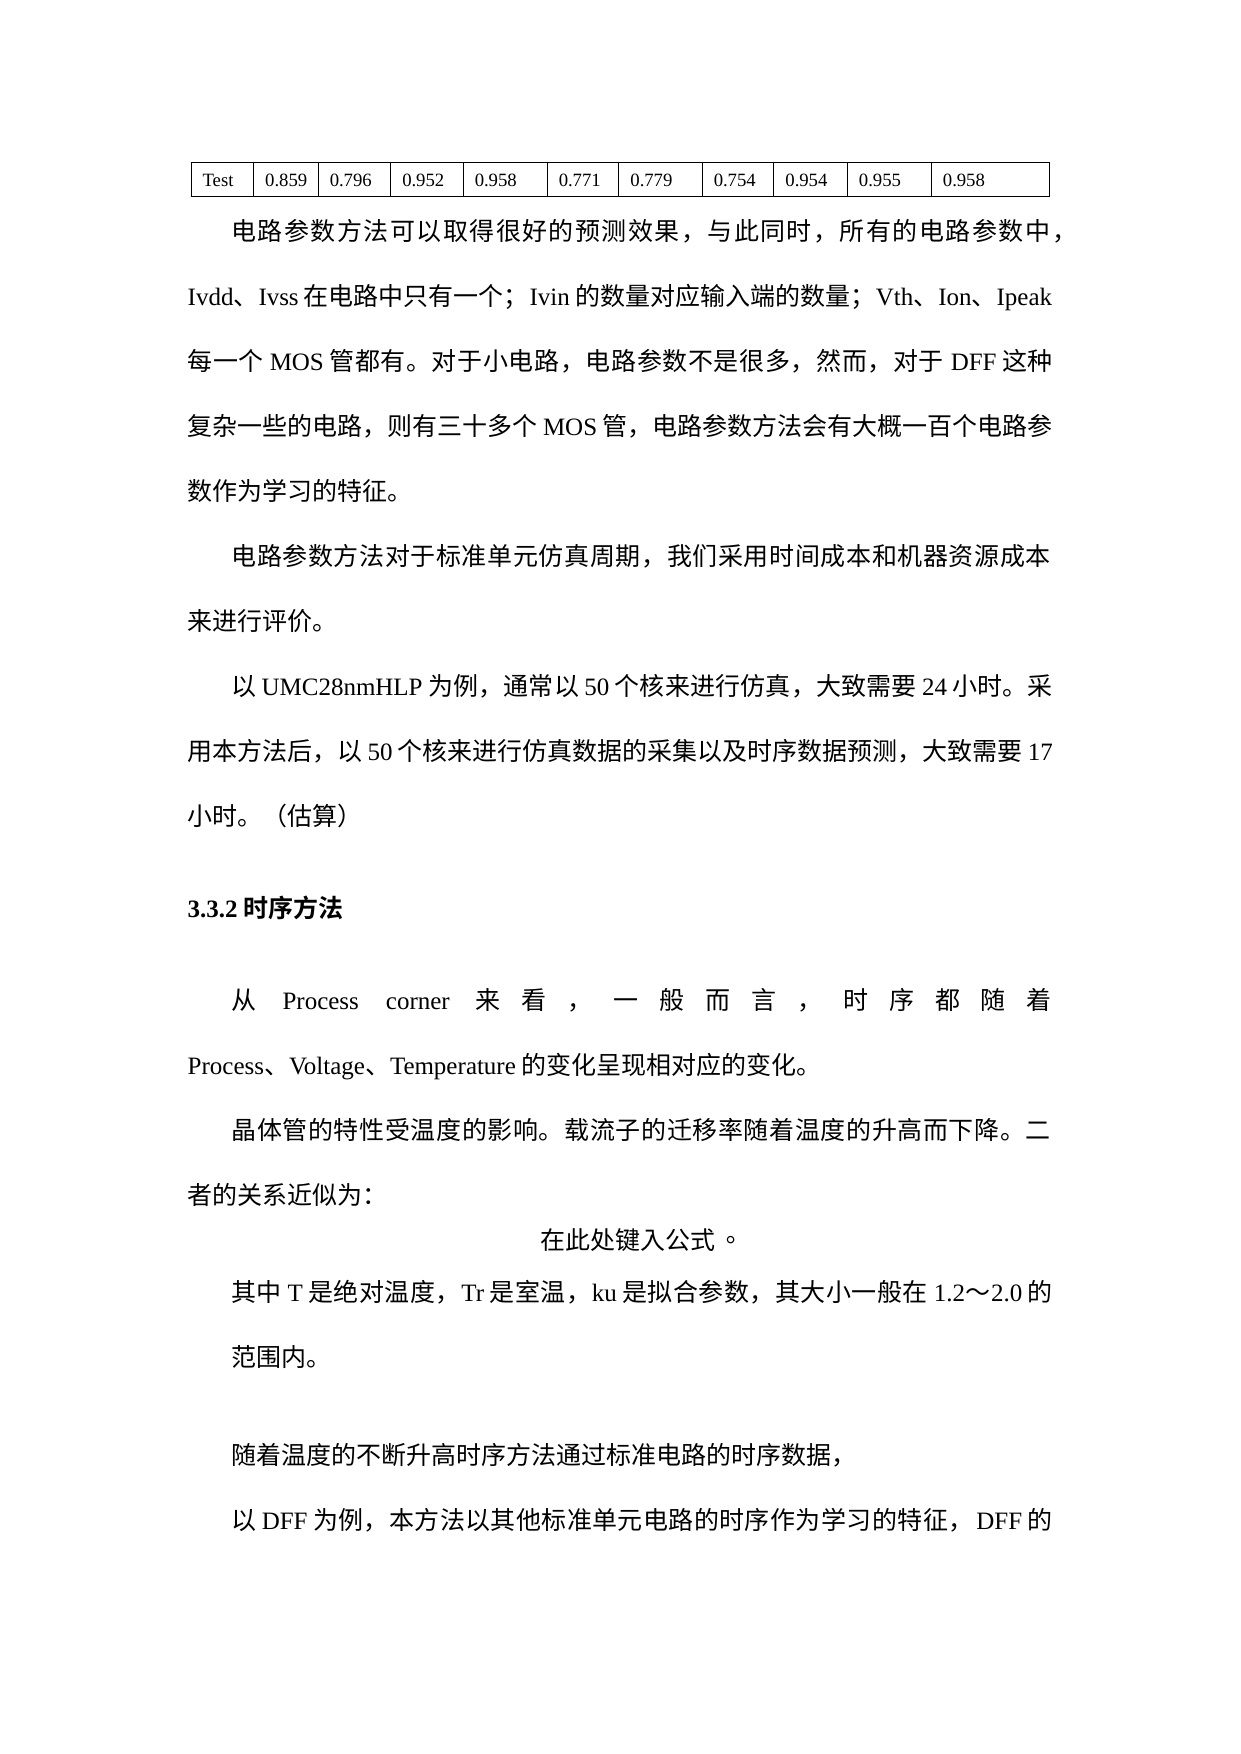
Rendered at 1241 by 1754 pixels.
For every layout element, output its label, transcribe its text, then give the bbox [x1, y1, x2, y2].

text 以UMC28nmHLP为例，通常以50个核来进行仿真，大致需要24小时。采用本方法后，以50个核来进行仿真数据的采集以及时序数据预测，大致需要17小时。（估算） [187, 652, 1053, 847]
table_cell 0.954 [774, 163, 847, 196]
text 随着温度的不断升高时序方法通过标准电路的时序数据， [231, 1421, 1053, 1486]
text 晶体管的特性受温度的影响。载流子的迁移率随着温度的升高而下降。二者的关系近似为： [187, 1096, 1053, 1226]
table_cell 0.779 [619, 163, 702, 196]
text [187, 1486, 1053, 1551]
table_cell 0.955 [848, 163, 931, 196]
table_cell 0.958 [464, 163, 547, 196]
table_cell 0.958 [932, 163, 1049, 196]
table_cell Test [192, 163, 253, 196]
table_cell 0.771 [548, 163, 618, 196]
text 从Process corner来看，一般而言，时序都随着Process、Voltage、Temperature的变化呈现相对应的变化。 [187, 966, 1053, 1096]
table_cell 0.952 [391, 163, 463, 196]
text 其中T是绝对温度，Tr是室温，ku是拟合参数，其大小一般在1.2～2.0的范围内。 [231, 1258, 1053, 1388]
table_cell 0.754 [703, 163, 773, 196]
table_cell 0.859 [254, 163, 318, 196]
text 电路参数方法可以取得很好的预测效果，与此同时，所有的电路参数中，Ivdd、Ivss在电路中只有一个；Ivin的数量对应输入端的数量；Vth、Ion、Ipeak每一个MOS管都有。对于小电路，电路参数不是很多，然而，对于DFF这种复杂一些的电路，则有三十多个MOS管，电路参数方法会有大概一百个电路参数作为学习的特征。 [187, 197, 1053, 522]
subtitle 3.3.2 时序方法 [187, 874, 1053, 939]
table_cell 0.796 [319, 163, 390, 196]
text 电路参数方法对于标准单元仿真周期，我们采用时间成本和机器资源成本来进行评价。 [187, 522, 1053, 652]
